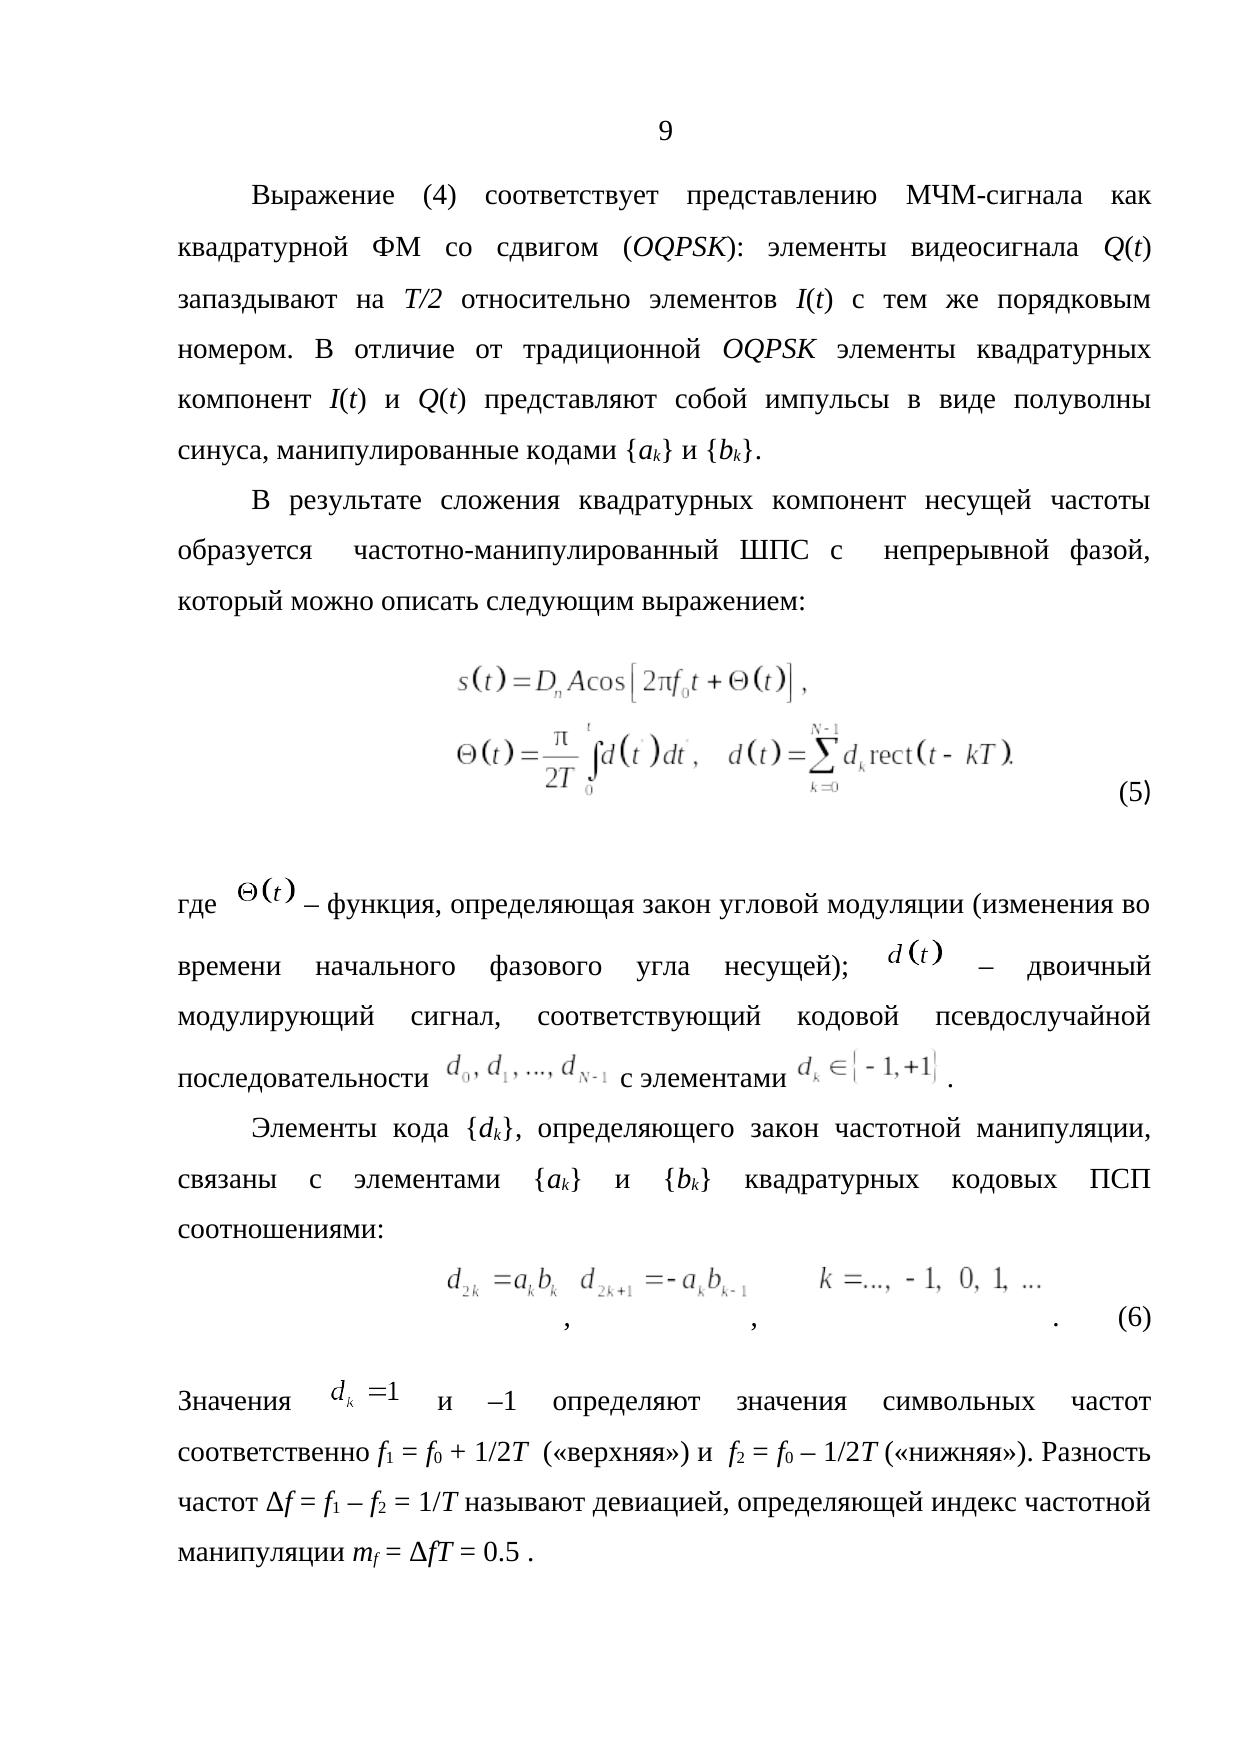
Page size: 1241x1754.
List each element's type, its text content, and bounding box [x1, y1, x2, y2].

text Элементы кода {dk}, определяющего закон частотной манипуляции, связаны с элементами {ak} и {bk} квадратурных кодовых ПСП соотношениями: [177, 1110, 1152, 1244]
text Значения и –1 определяют значения символьных частот соответственно f1 = f0 + 1/2T («верхняя») и f2 = f0 – 1/2T («нижняя»). Разность частот Δf = f1 – f2 = 1/T называют девиацией, определяющей индекс частотной манипуляции mf = ΔfT = 0.5 . [177, 1374, 1152, 1568]
text , , . (6) [177, 1261, 1152, 1333]
text где – функция, определяющая закон угловой модуляции (изменения во времени начального фазового угла несущей); – двоичный модулирующий сигнал, соответствующий кодовой псевдослучайной последовательности с элементами . [177, 875, 1152, 1094]
text (5) [177, 658, 1152, 809]
text Выражение (4) соответствует представлению МЧМ-сигнала как квадратурной ФМ со сдвигом (OQPSK): элементы видеосигнала Q(t) запаздывают на T/2 относительно элементов I(t) с тем же порядковым номером. В отличие от традиционной OQPSK элементы квадратурных компонент I(t) и Q(t) представляют собой импульсы в виде полуволны синуса, манипулированные кодами {ak} и {bk}. [177, 177, 1152, 465]
text В результате сложения квадратурных компонент несущей частоты образуется частотно-манипулированный ШПС с непрерывной фазой, который можно описать следующим выражением: [177, 482, 1152, 616]
